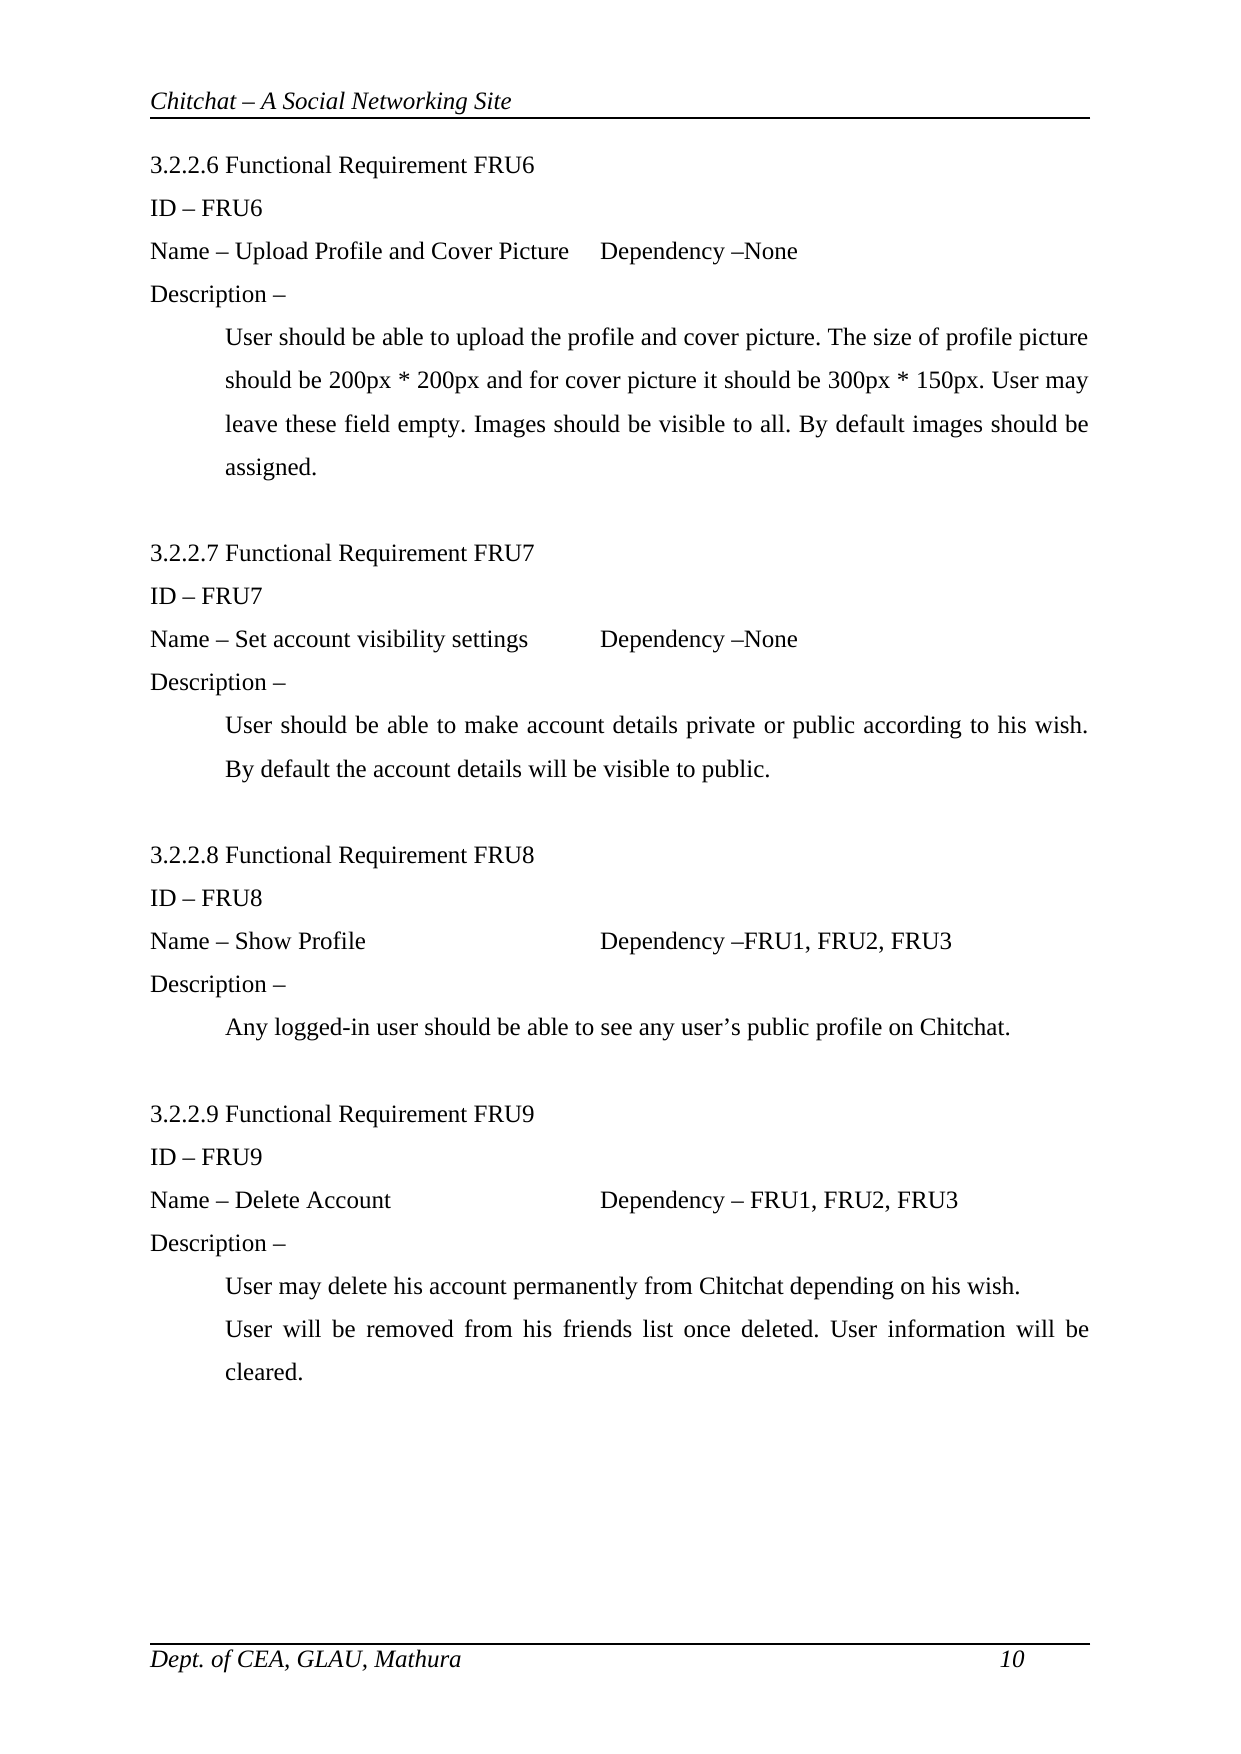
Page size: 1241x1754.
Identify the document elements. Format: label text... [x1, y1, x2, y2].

text 3.2.2.9 Functional Requirement FRU9 [150, 1099, 1090, 1127]
text ID – FRU7 [150, 581, 1090, 610]
text Name – Show Profile Dependency –FRU1, FRU2, FRU3 [150, 926, 1090, 955]
text User should be able to upload the profile and cover picture. The size of profile picture should be 200px * 200px and for cover picture it should be 300px * 150px. User may leave these field empty. Images should be visible to all. By default images should be assigned. [225, 322, 1090, 481]
text Any logged-in user should be able to see any user’s public profile on Chitchat. [150, 1012, 1090, 1041]
text 3.2.2.8 Functional Requirement FRU8 [150, 840, 1090, 869]
text ID – FRU6 [150, 193, 1090, 222]
text User may delete his account permanently from Chitchat depending on his wish. [225, 1271, 1090, 1300]
text 3.2.2.7 Functional Requirement FRU7 [150, 538, 1090, 567]
text Description – [150, 279, 1090, 308]
text Name – Delete Account Dependency – FRU1, FRU2, FRU3 [150, 1185, 1090, 1214]
text Description – [150, 969, 1090, 998]
text ID – FRU8 [150, 883, 1090, 912]
text Description – [150, 1228, 1090, 1257]
text User will be removed from his friends list once deleted. User information will be cleared. [225, 1314, 1090, 1386]
text Name – Set account visibility settings Dependency –None [150, 624, 1090, 653]
text User should be able to make account details private or public according to his wish. By default the account details will be visible to public. [225, 711, 1090, 782]
text Name – Upload Profile and Cover Picture Dependency –None [150, 236, 1090, 265]
text ID – FRU9 [150, 1142, 1090, 1171]
text Description – [150, 667, 1090, 696]
text 3.2.2.6 Functional Requirement FRU6 [150, 150, 1090, 179]
